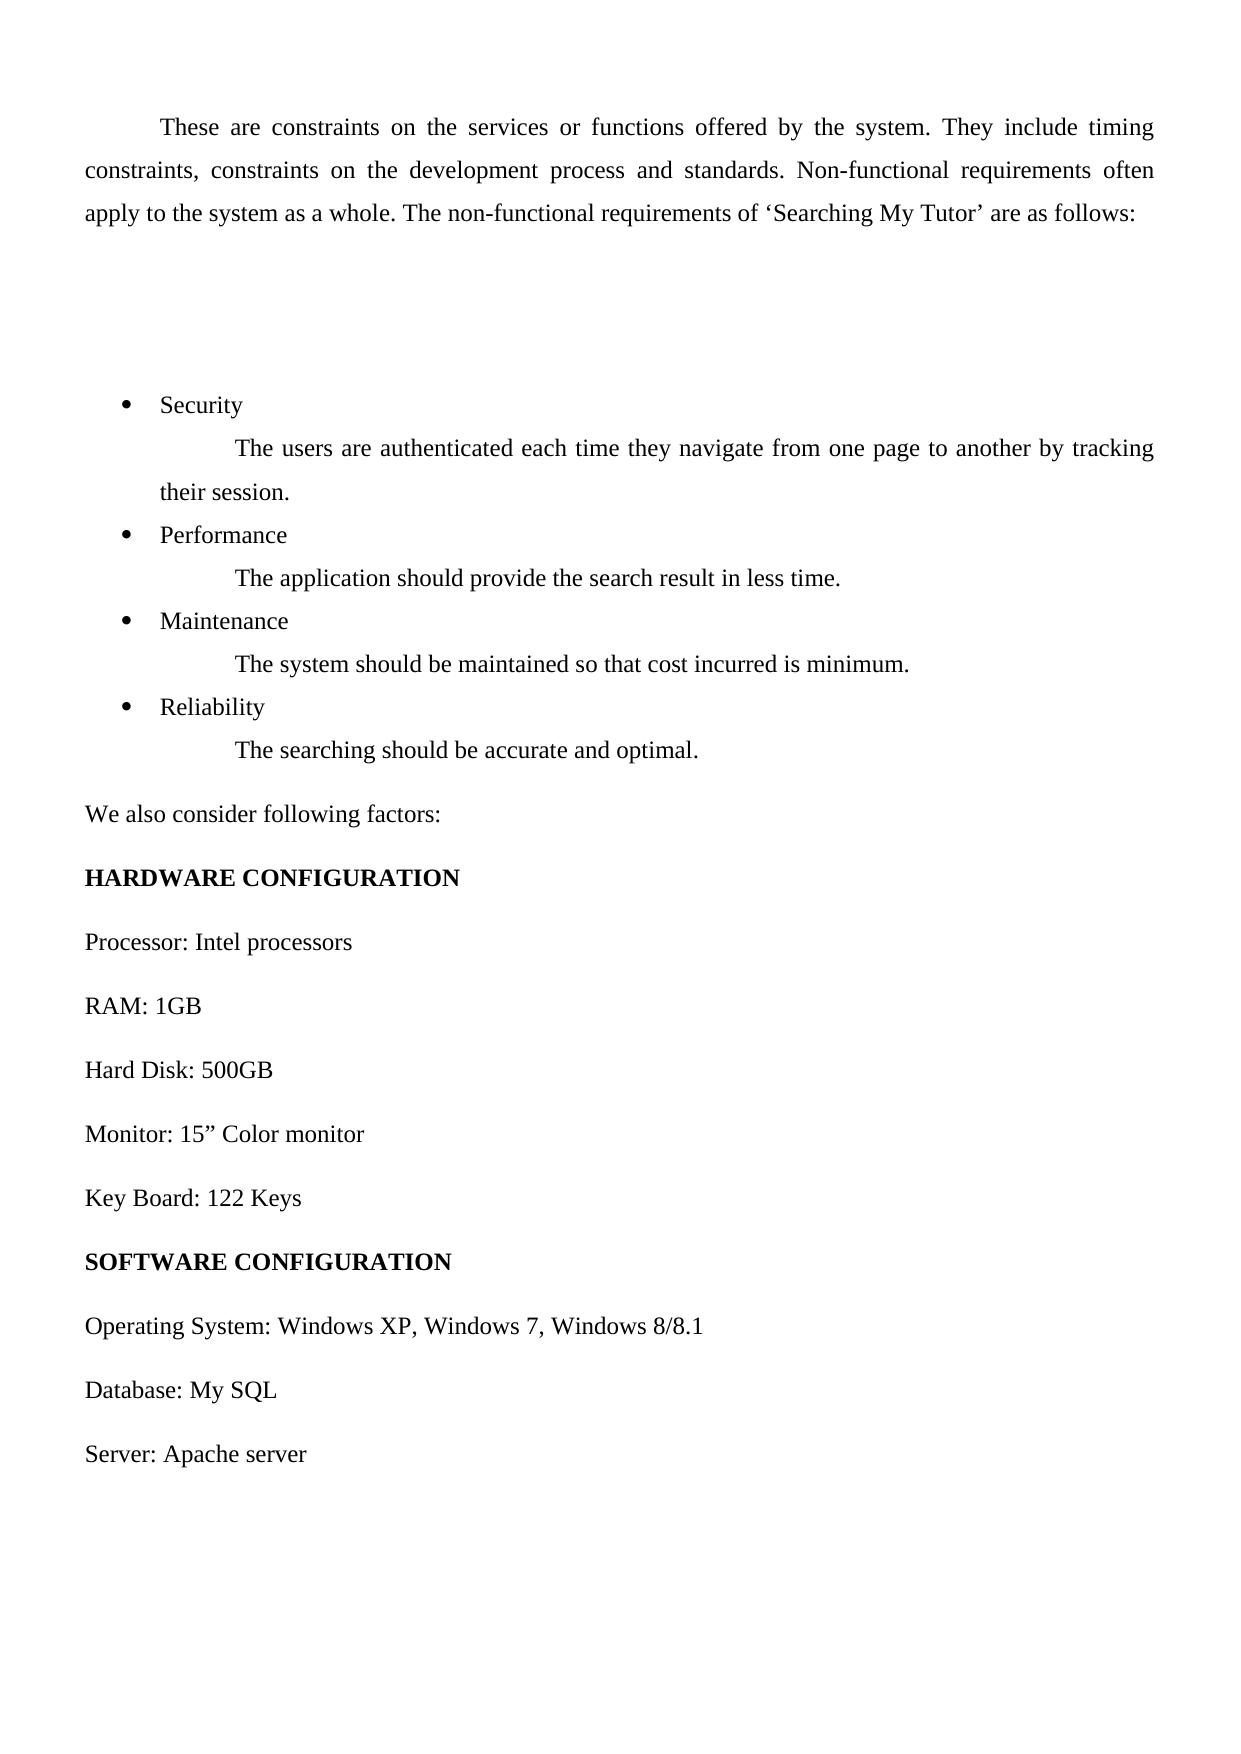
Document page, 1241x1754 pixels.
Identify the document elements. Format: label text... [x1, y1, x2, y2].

text Processor: Intel processors [84, 927, 1156, 956]
list Security [122, 390, 1156, 419]
list The system should be maintained so that cost incurred is minimum. [159, 649, 1156, 678]
list Reliability [122, 692, 1156, 721]
text We also consider following factors: [84, 799, 1156, 828]
text Key Board: 122 Keys [84, 1183, 1156, 1212]
text SOFTWARE CONFIGURATION [84, 1247, 1156, 1276]
text Operating System: Windows XP, Windows 7, Windows 8/8.1 [84, 1311, 1156, 1340]
text Server: Apache server [84, 1439, 1156, 1468]
text HARDWARE CONFIGURATION [84, 863, 1156, 892]
text Database: My SQL [84, 1375, 1156, 1404]
text These are constraints on the services or functions offered by the system. They include timing constraints, constraints on the development process and standards. Non-functional requirements often apply to the system as a whole. The non-functional requirements of ‘Searching My Tutor’ are as follows: [84, 112, 1156, 227]
text RAM: 1GB [84, 991, 1156, 1020]
list The searching should be accurate and optimal. [234, 735, 1156, 764]
list The application should provide the search result in less time. [159, 563, 1156, 592]
list Maintenance [122, 606, 1156, 635]
list Performance [122, 520, 1156, 548]
text Hard Disk: 500GB [84, 1055, 1156, 1084]
list The users are authenticated each time they navigate from one page to another by tracking their session. [159, 433, 1156, 505]
text Monitor: 15” Color monitor [84, 1119, 1156, 1148]
